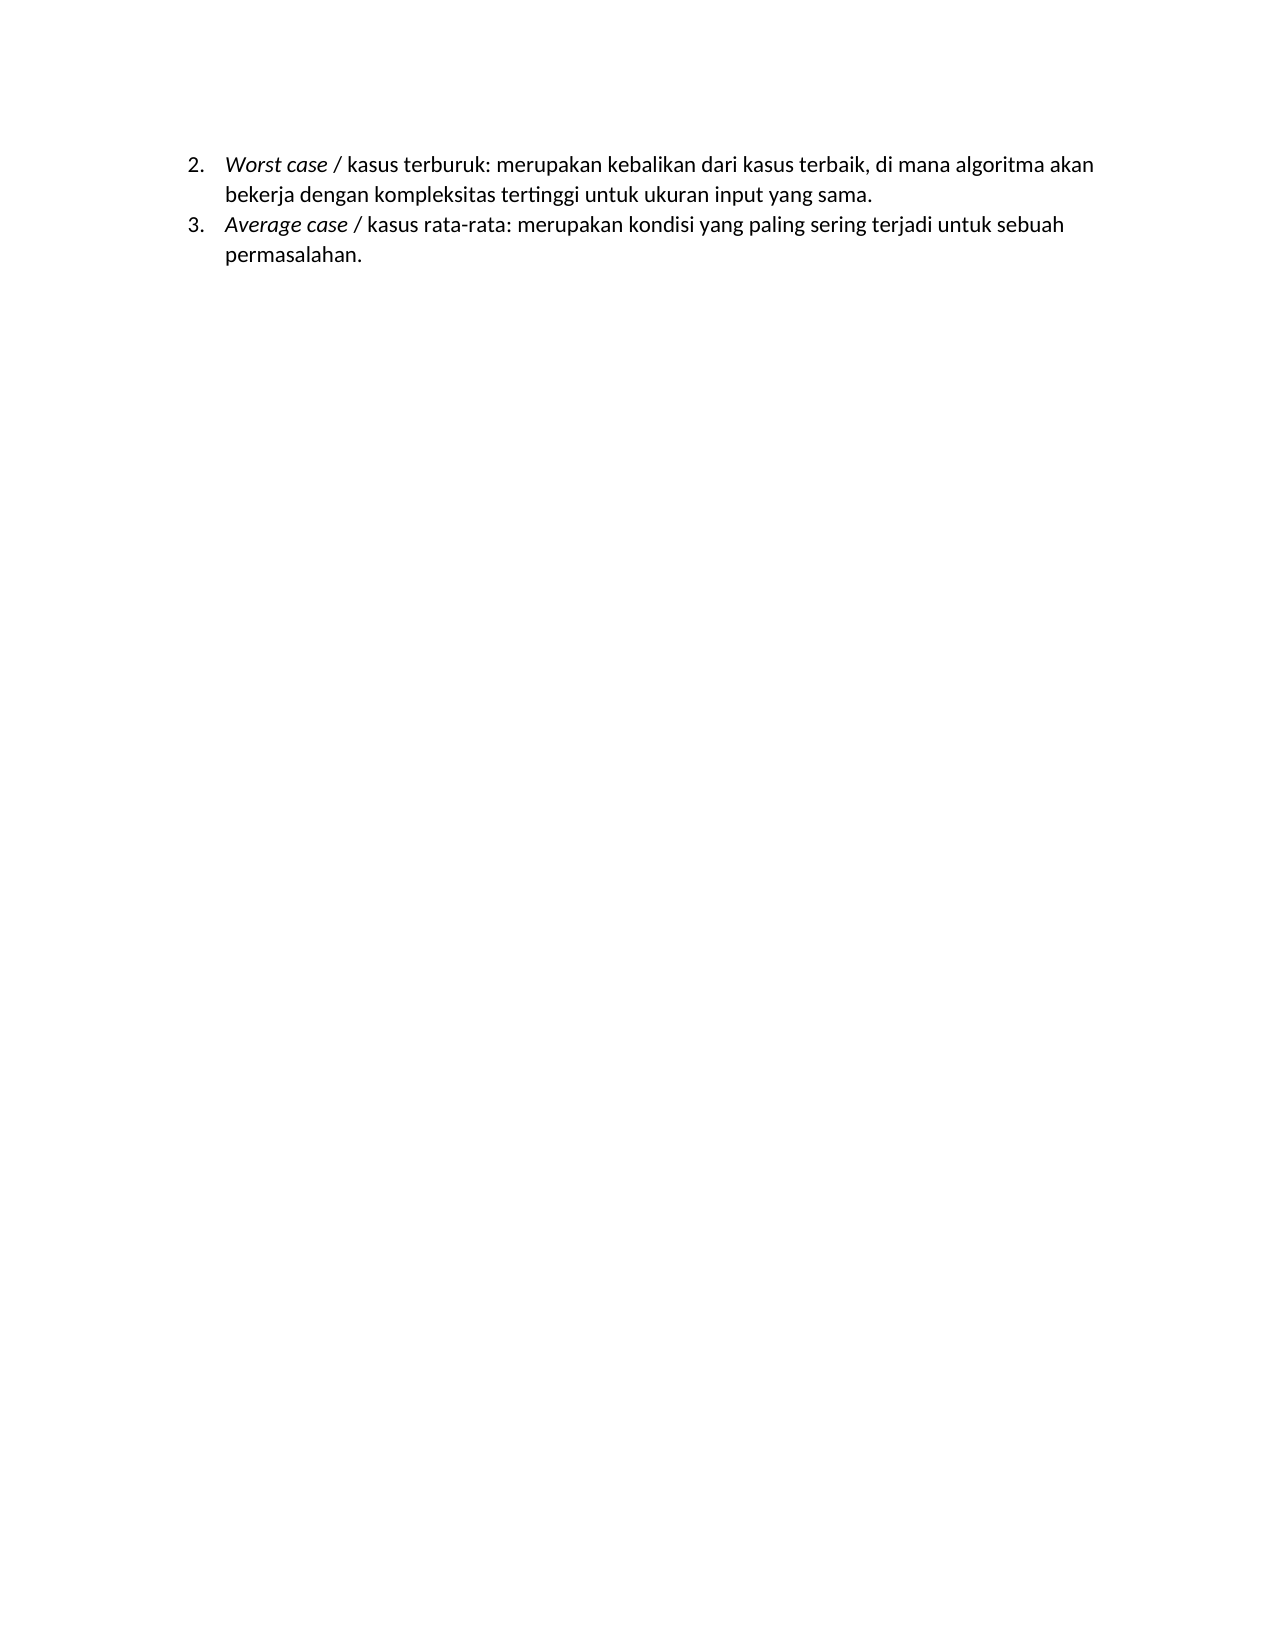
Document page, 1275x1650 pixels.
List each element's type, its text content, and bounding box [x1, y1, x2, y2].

list Worst case / kasus terburuk: merupakan kebalikan dari kasus terbaik, di mana algoritma akan bekerja dengan kompleksitas tertinggi untuk ukuran input yang sama. [187, 150, 1125, 208]
list Average case / kasus rata-rata: merupakan kondisi yang paling sering terjadi untuk sebuah permasalahan. [187, 210, 1125, 269]
